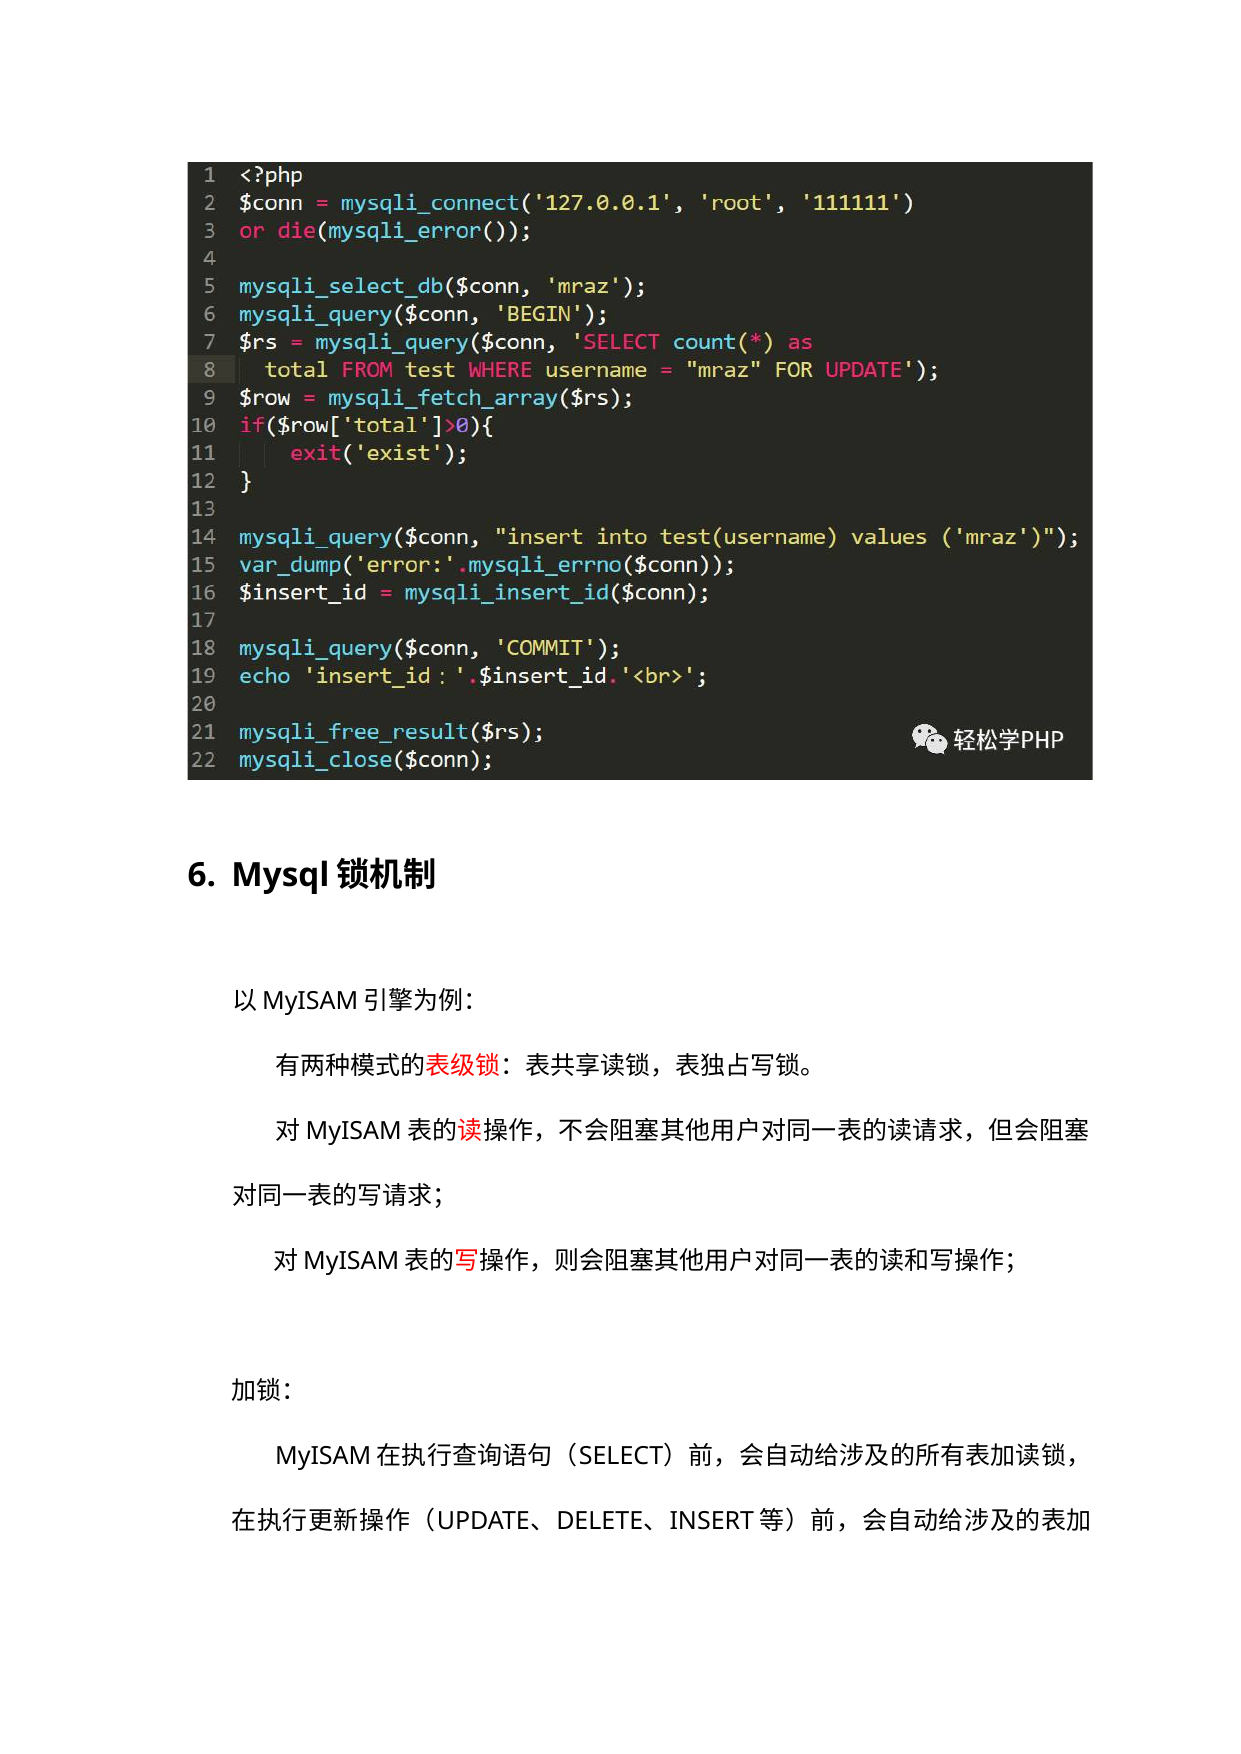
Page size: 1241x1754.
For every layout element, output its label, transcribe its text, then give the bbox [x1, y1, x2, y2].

list 有两种模式的表级锁：表共享读锁，表独占写锁。 [232, 1031, 1093, 1096]
text 加锁： [187, 1356, 1093, 1421]
list 对MyISAM表的读操作，不会阻塞其他用户对同一表的读请求，但会阻塞对同一表的写请求； [232, 1096, 1093, 1226]
list 对MyISAM表的写操作，则会阻塞其他用户对同一表的读和写操作； [232, 1226, 1093, 1291]
picture [187, 162, 1093, 780]
list 以MyISAM引擎为例： [232, 966, 1093, 1031]
subtitle Mysql锁机制 [187, 839, 1093, 904]
text MyISAM在执行查询语句（SELECT）前，会自动给涉及的所有表加读锁，在执行更新操作（UPDATE、DELETE、INSERT等）前，会自动给涉及的表加写锁，这个过程并不需要用户干预 [231, 1421, 1093, 1551]
